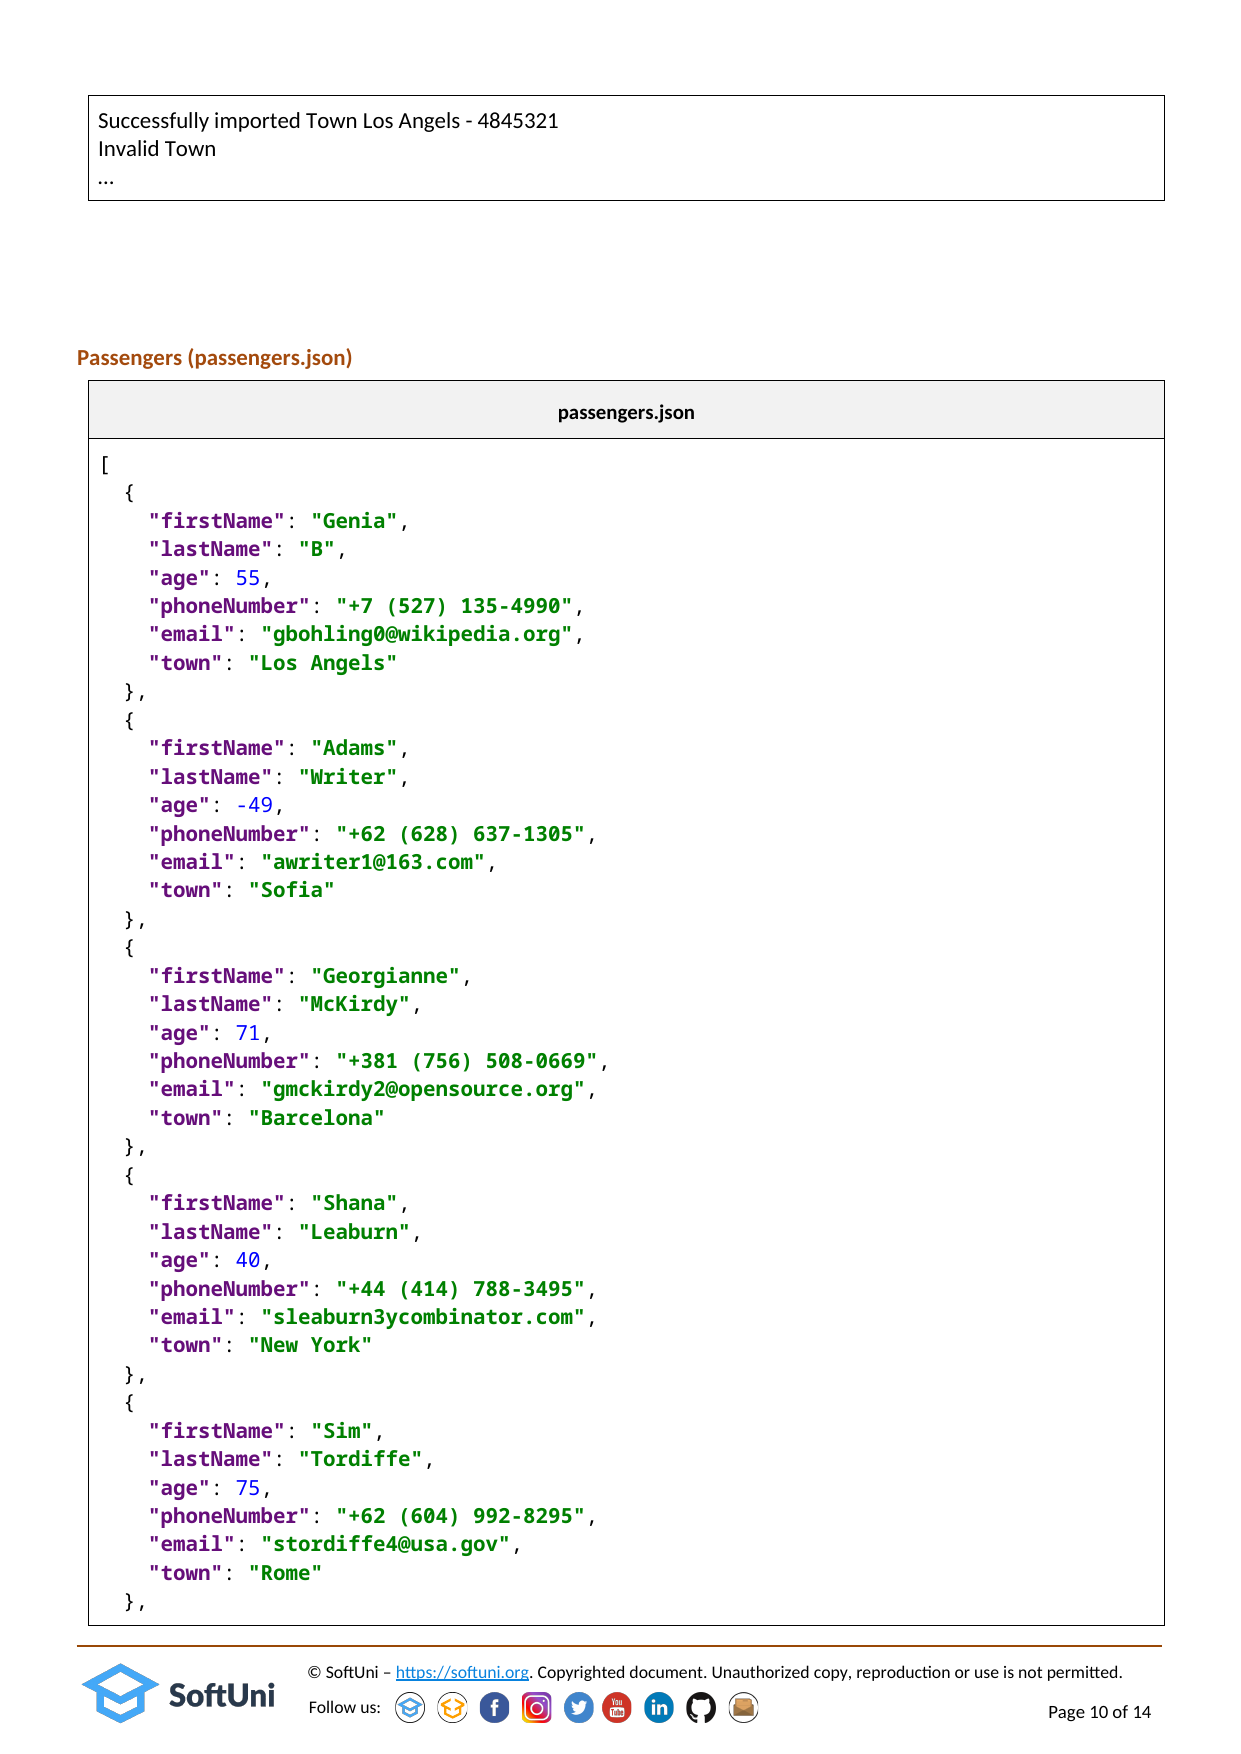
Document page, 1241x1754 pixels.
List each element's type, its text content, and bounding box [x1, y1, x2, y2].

picture [644, 1714, 653, 1723]
picture [437, 1692, 468, 1723]
picture [665, 1714, 674, 1723]
table_header passengers.json [89, 381, 1164, 438]
picture [665, 1692, 674, 1701]
picture [75, 1658, 281, 1729]
picture [564, 1692, 594, 1723]
picture [658, 1705, 667, 1714]
picture [479, 1692, 510, 1723]
subtitle Passengers (passengers.json) [77, 343, 1163, 372]
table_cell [89, 439, 1164, 1625]
picture [686, 1692, 716, 1723]
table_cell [89, 96, 1164, 200]
picture [522, 1692, 552, 1723]
picture [602, 1692, 632, 1723]
picture [728, 1692, 759, 1723]
picture [395, 1692, 425, 1723]
picture [644, 1692, 653, 1701]
